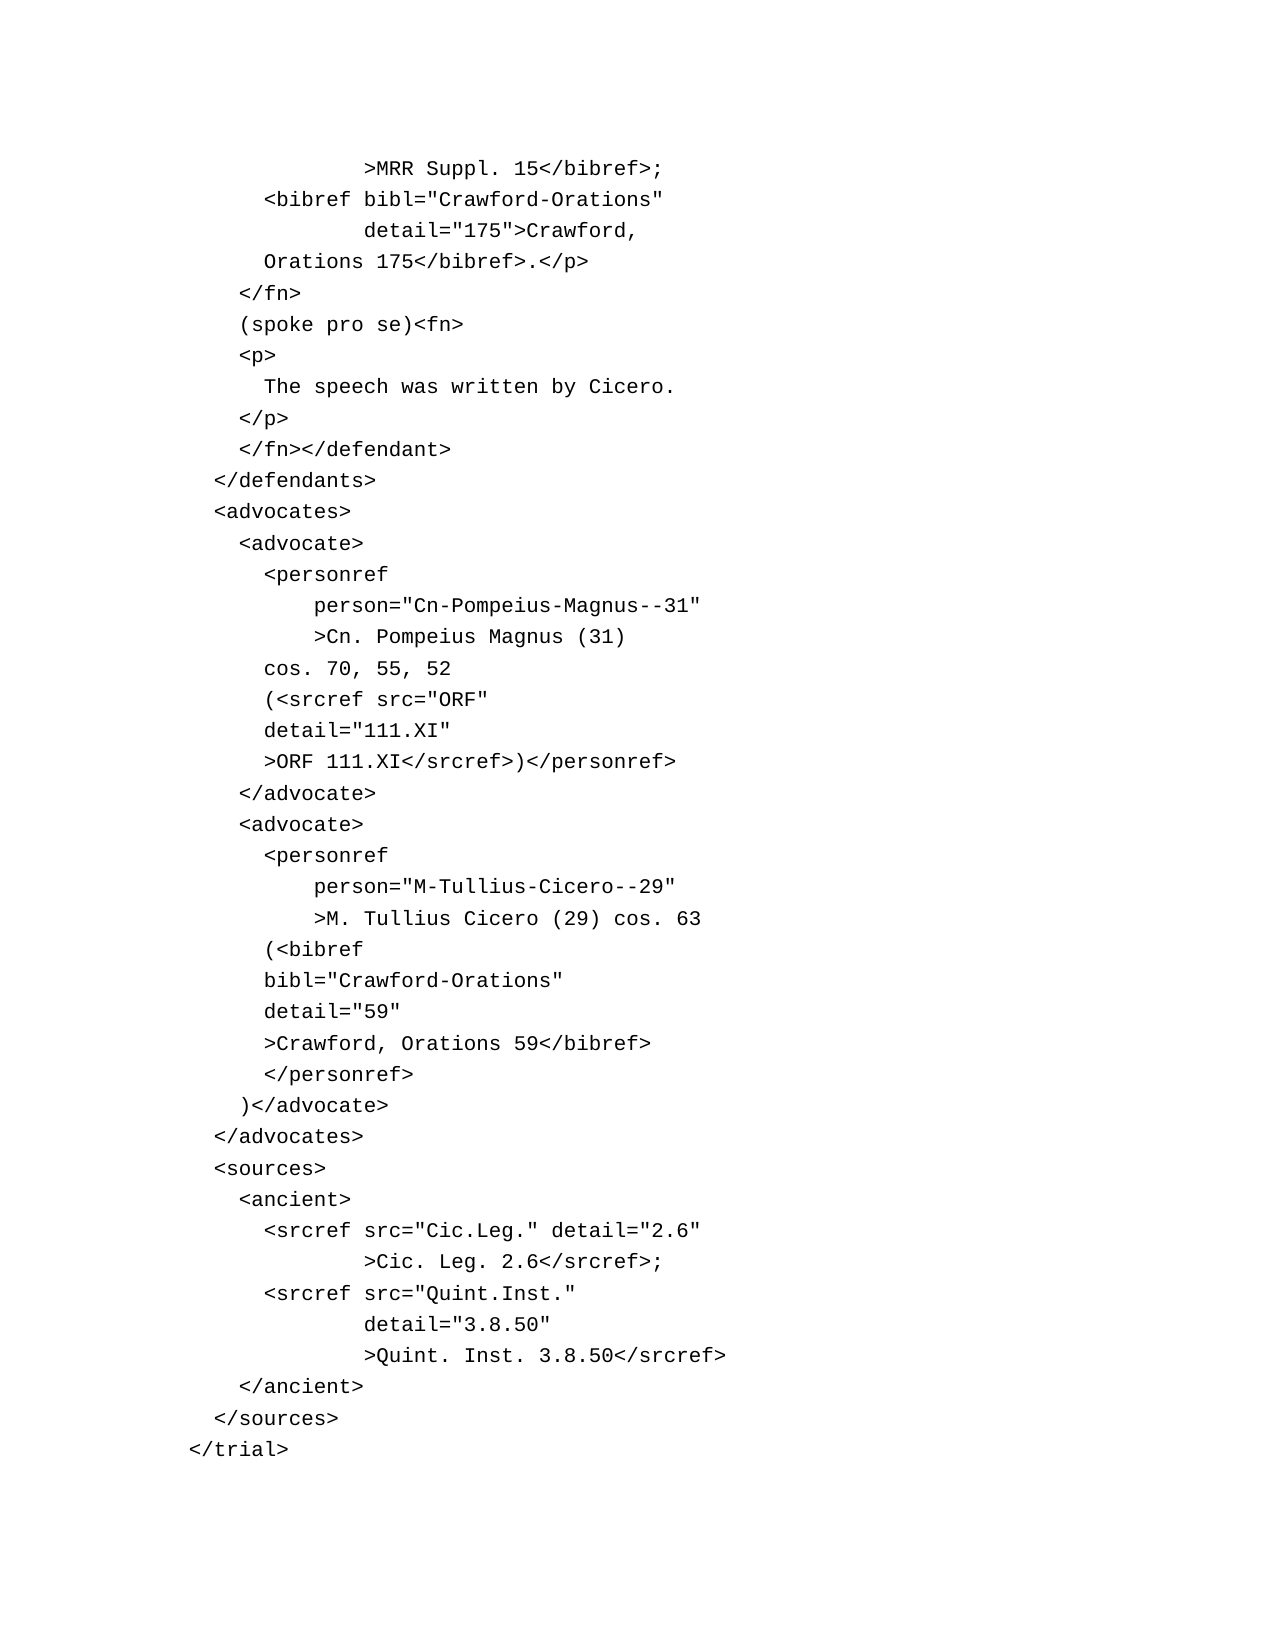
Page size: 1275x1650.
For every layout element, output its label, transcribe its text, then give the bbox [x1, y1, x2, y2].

text detail="59" [189, 994, 1081, 1025]
text </advocates> [189, 1119, 1081, 1150]
text <bibref bibl="Crawford-Orations" [189, 181, 1081, 212]
text >Cic. Leg. 2.6</srcref>; [189, 1244, 1081, 1275]
text <p> [189, 337, 1081, 369]
text </p> [189, 400, 1081, 431]
text >Quint. Inst. 3.8.50</srcref> [189, 1337, 1081, 1369]
text </fn></defendant> [189, 431, 1081, 462]
text <advocate> [189, 806, 1081, 837]
text >M. Tullius Cicero (29) cos. 63 [189, 900, 1081, 931]
text <sources> [189, 1150, 1081, 1181]
text </sources> [189, 1400, 1081, 1431]
text <advocate> [189, 525, 1081, 556]
text detail="111.XI" [189, 712, 1081, 744]
text <srcref src="Cic.Leg." detail="2.6" [189, 1212, 1081, 1244]
text </advocate> [189, 775, 1081, 806]
text >MRR Suppl. 15</bibref>; [189, 150, 1081, 181]
text <ancient> [189, 1181, 1081, 1212]
text <personref [189, 837, 1081, 869]
text bibl="Crawford-Orations" [189, 962, 1081, 994]
text (<bibref [189, 931, 1081, 962]
text >ORF 111.XI</srcref>)</personref> [189, 744, 1081, 775]
text detail="3.8.50" [189, 1306, 1081, 1337]
text Orations 175</bibref>.</p> [189, 244, 1081, 275]
text <advocates> [189, 494, 1081, 525]
text <srcref src="Quint.Inst." [189, 1275, 1081, 1306]
text </ancient> [189, 1369, 1081, 1400]
text >Cn. Pompeius Magnus (31) [189, 619, 1081, 650]
text </trial> [189, 1431, 1081, 1462]
text )</advocate> [189, 1087, 1081, 1119]
text person="Cn-Pompeius-Magnus--31" [189, 587, 1081, 619]
text The speech was written by Cicero. [189, 369, 1081, 400]
text </personref> [189, 1056, 1081, 1087]
text </fn> [189, 275, 1081, 306]
text >Crawford, Orations 59</bibref> [189, 1025, 1081, 1056]
text cos. 70, 55, 52 [189, 650, 1081, 681]
text detail="175">Crawford, [189, 212, 1081, 244]
text (spoke pro se)<fn> [189, 306, 1081, 337]
text <personref [189, 556, 1081, 587]
text person="M-Tullius-Cicero--29" [189, 869, 1081, 900]
text </defendants> [189, 462, 1081, 494]
text (<srcref src="ORF" [189, 681, 1081, 712]
